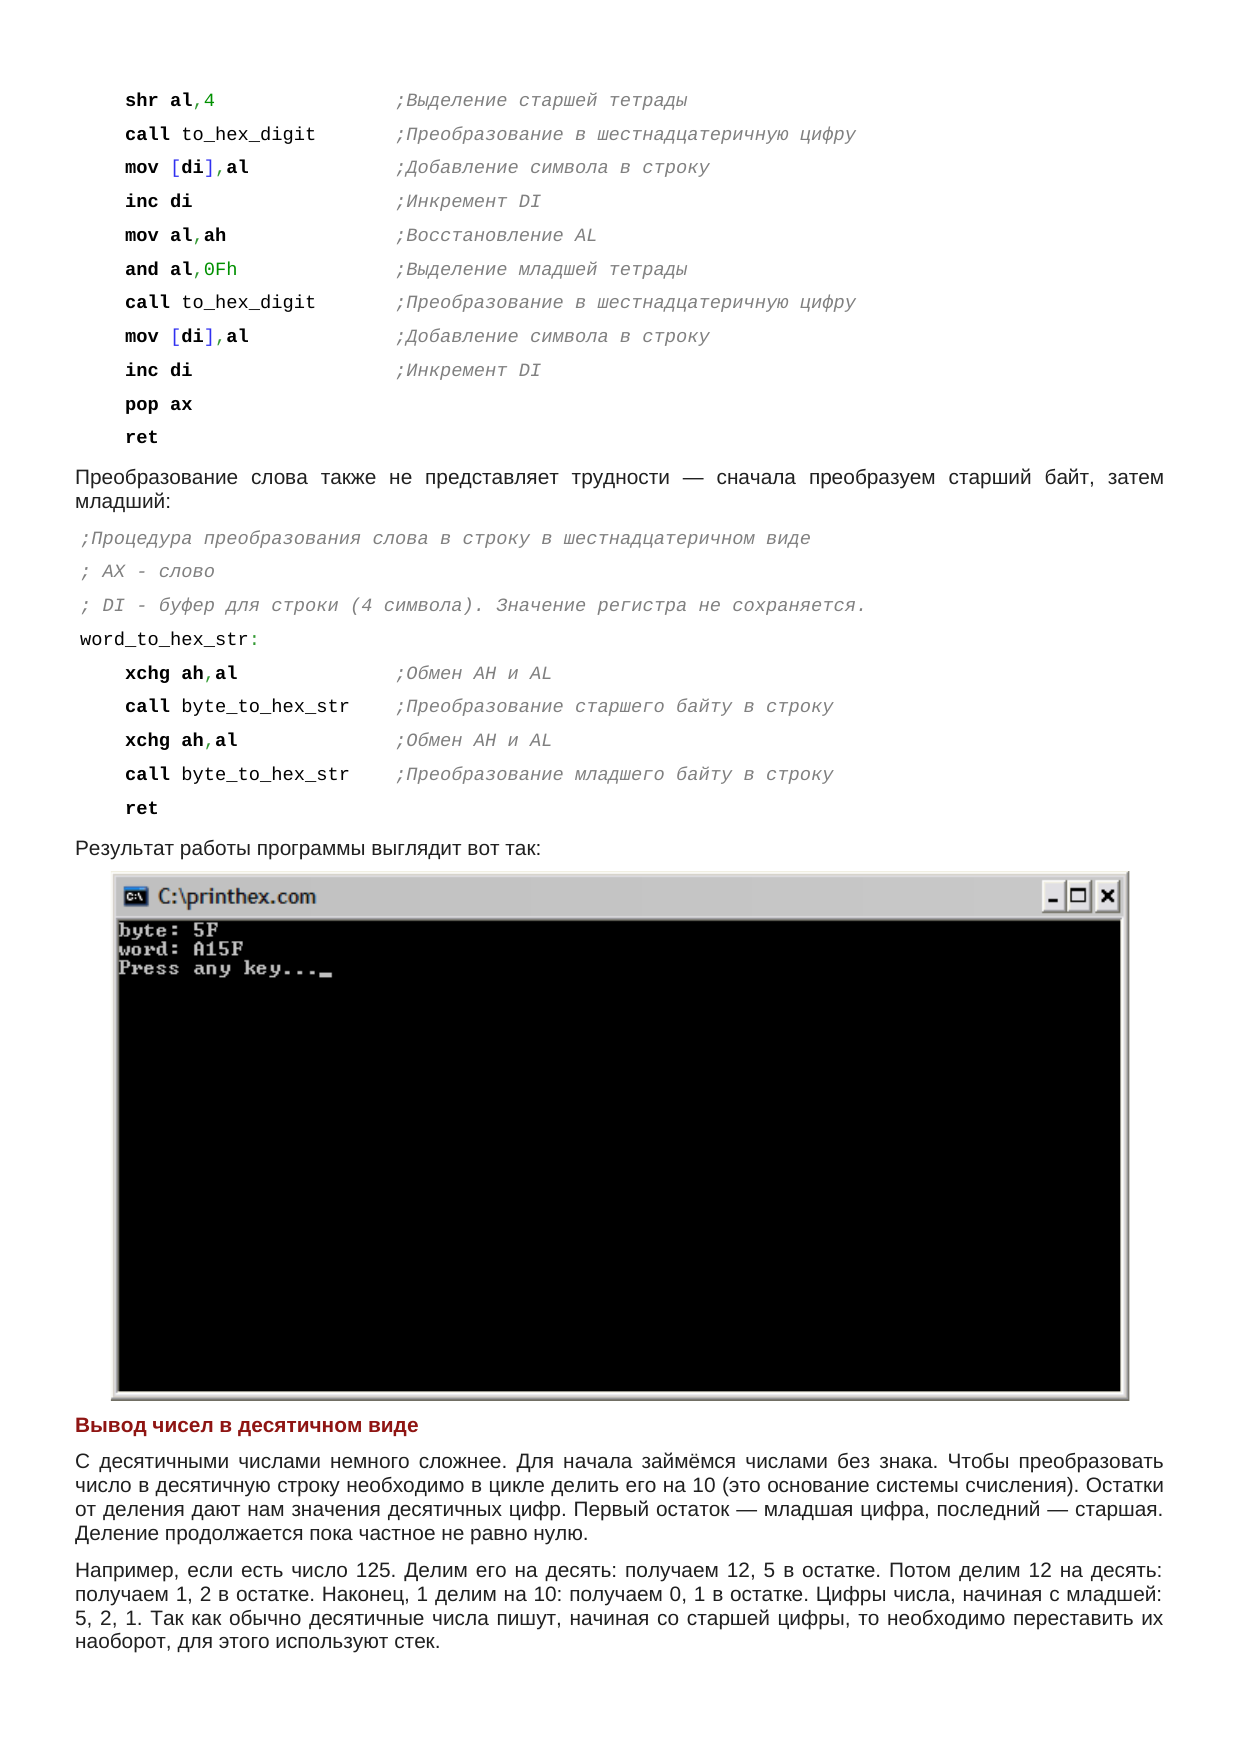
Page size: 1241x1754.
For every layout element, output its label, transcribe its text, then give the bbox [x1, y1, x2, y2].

text Результат работы программы выглядит вот так: [75, 835, 1165, 859]
text Вывод чисел в десятичном виде [75, 1413, 1165, 1437]
picture [110, 871, 1130, 1401]
table_header ;Процедура преобразования слова в строку в шестнадцатеричном виде ; AX - слово ; DI - буфер для строки (4 символа). Значение регистра не сохраняется. word_to_hex_str: xchg ah,al ;Обмен AH и AL call byte_to_hex_str ;Преобразование старшего байту в строку xchg ah,al ;Обмен AH и AL call byte_to_hex_str ;Преобразование младшего байту в строку ret [74, 513, 874, 823]
text Преобразование слова также не представляет трудности — сначала преобразуем старший байт, затем младший: [75, 465, 1165, 513]
text С десятичными числами немного сложнее. Для начала займёмся числами без знака. Чтобы преобразовать число в десятичную строку необходимо в цикле делить его на 10 (это основание системы счисления). Остатки от деления дают нам значения десятичных цифр. Первый остаток — младшая цифра, последний — старшая. Деление продолжается пока частное не равно нулю. [75, 1449, 1165, 1545]
text Например, если есть число 125. Делим его на десять: получаем 12, 5 в остатке. Потом делим 12 на десять: получаем 1, 2 в остатке. Наконец, 1 делим на 10: получаем 0, 1 в остатке. Цифры числа, начиная с младшей: 5, 2, 1. Так как обычно десятичные числа пишут, начиная со старшей цифры, то необходимо переставить их наоборот, для этого используют стек. [75, 1557, 1165, 1653]
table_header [74, 75, 874, 452]
